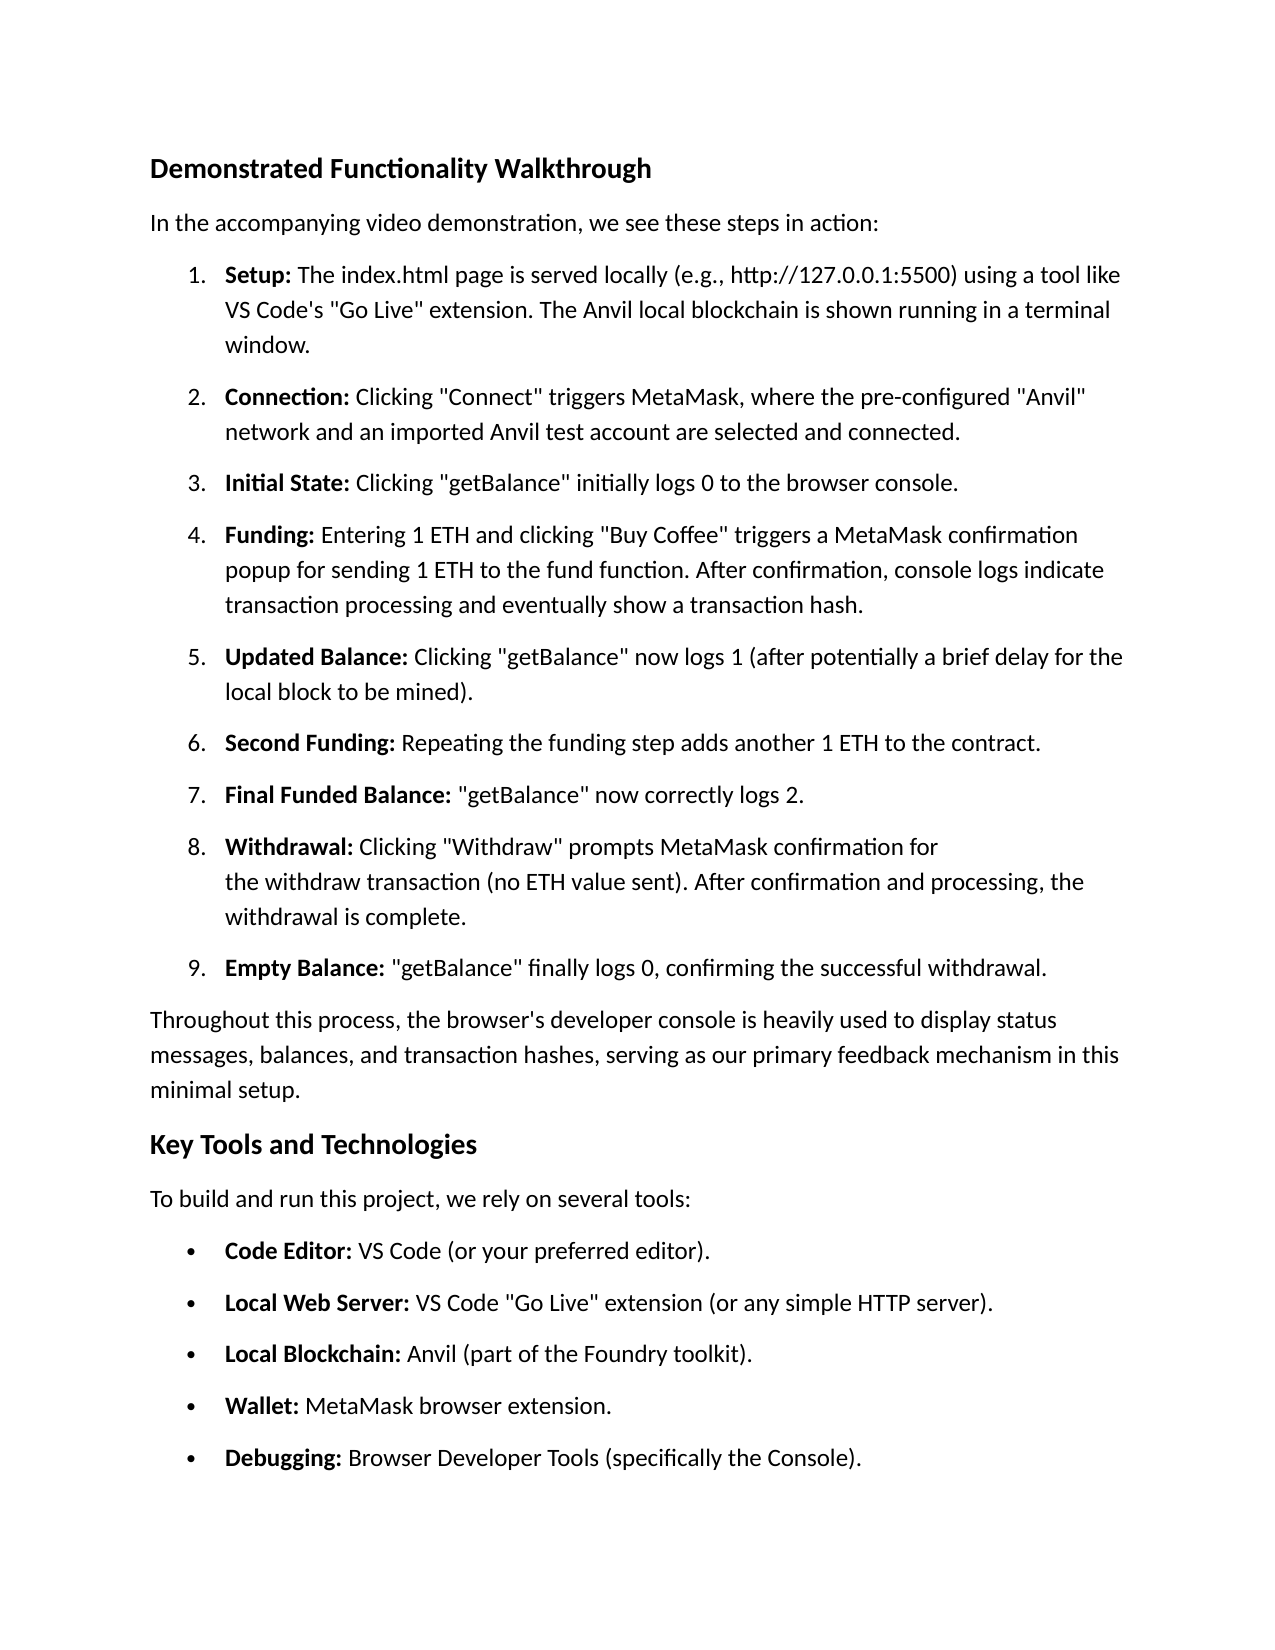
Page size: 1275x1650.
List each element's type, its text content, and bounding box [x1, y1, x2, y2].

list Initial State: Clicking "getBalance" initially logs 0 to the browser console. [187, 468, 1125, 498]
text Demonstrated Functionality Walkthrough [150, 150, 1125, 186]
list Wallet: MetaMask browser extension. [187, 1390, 1125, 1421]
list Debugging: Browser Developer Tools (specifically the Console). [187, 1442, 1125, 1472]
list Local Web Server: VS Code "Go Live" extension (or any simple HTTP server). [187, 1287, 1125, 1317]
list Final Funded Balance: "getBalance" now correctly logs 2. [187, 779, 1125, 810]
list Empty Balance: "getBalance" finally logs 0, confirming the successful withdrawal. [187, 953, 1125, 983]
text In the accompanying video demonstration, we see these steps in action: [150, 208, 1125, 238]
list Second Funding: Repeating the funding step adds another 1 ETH to the contract. [187, 728, 1125, 758]
text Throughout this process, the browser's developer console is heavily used to display status messages, balances, and transaction hashes, serving as our primary feedback mechanism in this minimal setup. [150, 1004, 1125, 1105]
list Updated Balance: Clicking "getBalance" now logs 1 (after potentially a brief delay for the local block to be mined). [187, 641, 1125, 706]
list Connection: Clicking "Connect" triggers MetaMask, where the pre-configured "Anvil" network and an imported Anvil test account are selected and connected. [187, 381, 1125, 446]
list Setup: The index.html page is served locally (e.g., http://127.0.0.1:5500) using a tool like VS Code's "Go Live" extension. The Anvil local blockchain is shown running in a terminal window. [187, 259, 1125, 360]
list Funding: Entering 1 ETH and clicking "Buy Coffee" triggers a MetaMask confirmation popup for sending 1 ETH to the fund function. After confirmation, console logs indicate transaction processing and eventually show a transaction hash. [187, 519, 1125, 620]
list Withdrawal: Clicking "Withdraw" prompts MetaMask confirmation for the withdraw transaction (no ETH value sent). After confirmation and processing, the withdrawal is complete. [187, 831, 1125, 931]
text Key Tools and Technologies [150, 1126, 1125, 1162]
list Local Blockchain: Anvil (part of the Foundry toolkit). [187, 1338, 1125, 1369]
list Code Editor: VS Code (or your preferred editor). [187, 1235, 1125, 1266]
text To build and run this project, we rely on several tools: [150, 1183, 1125, 1214]
